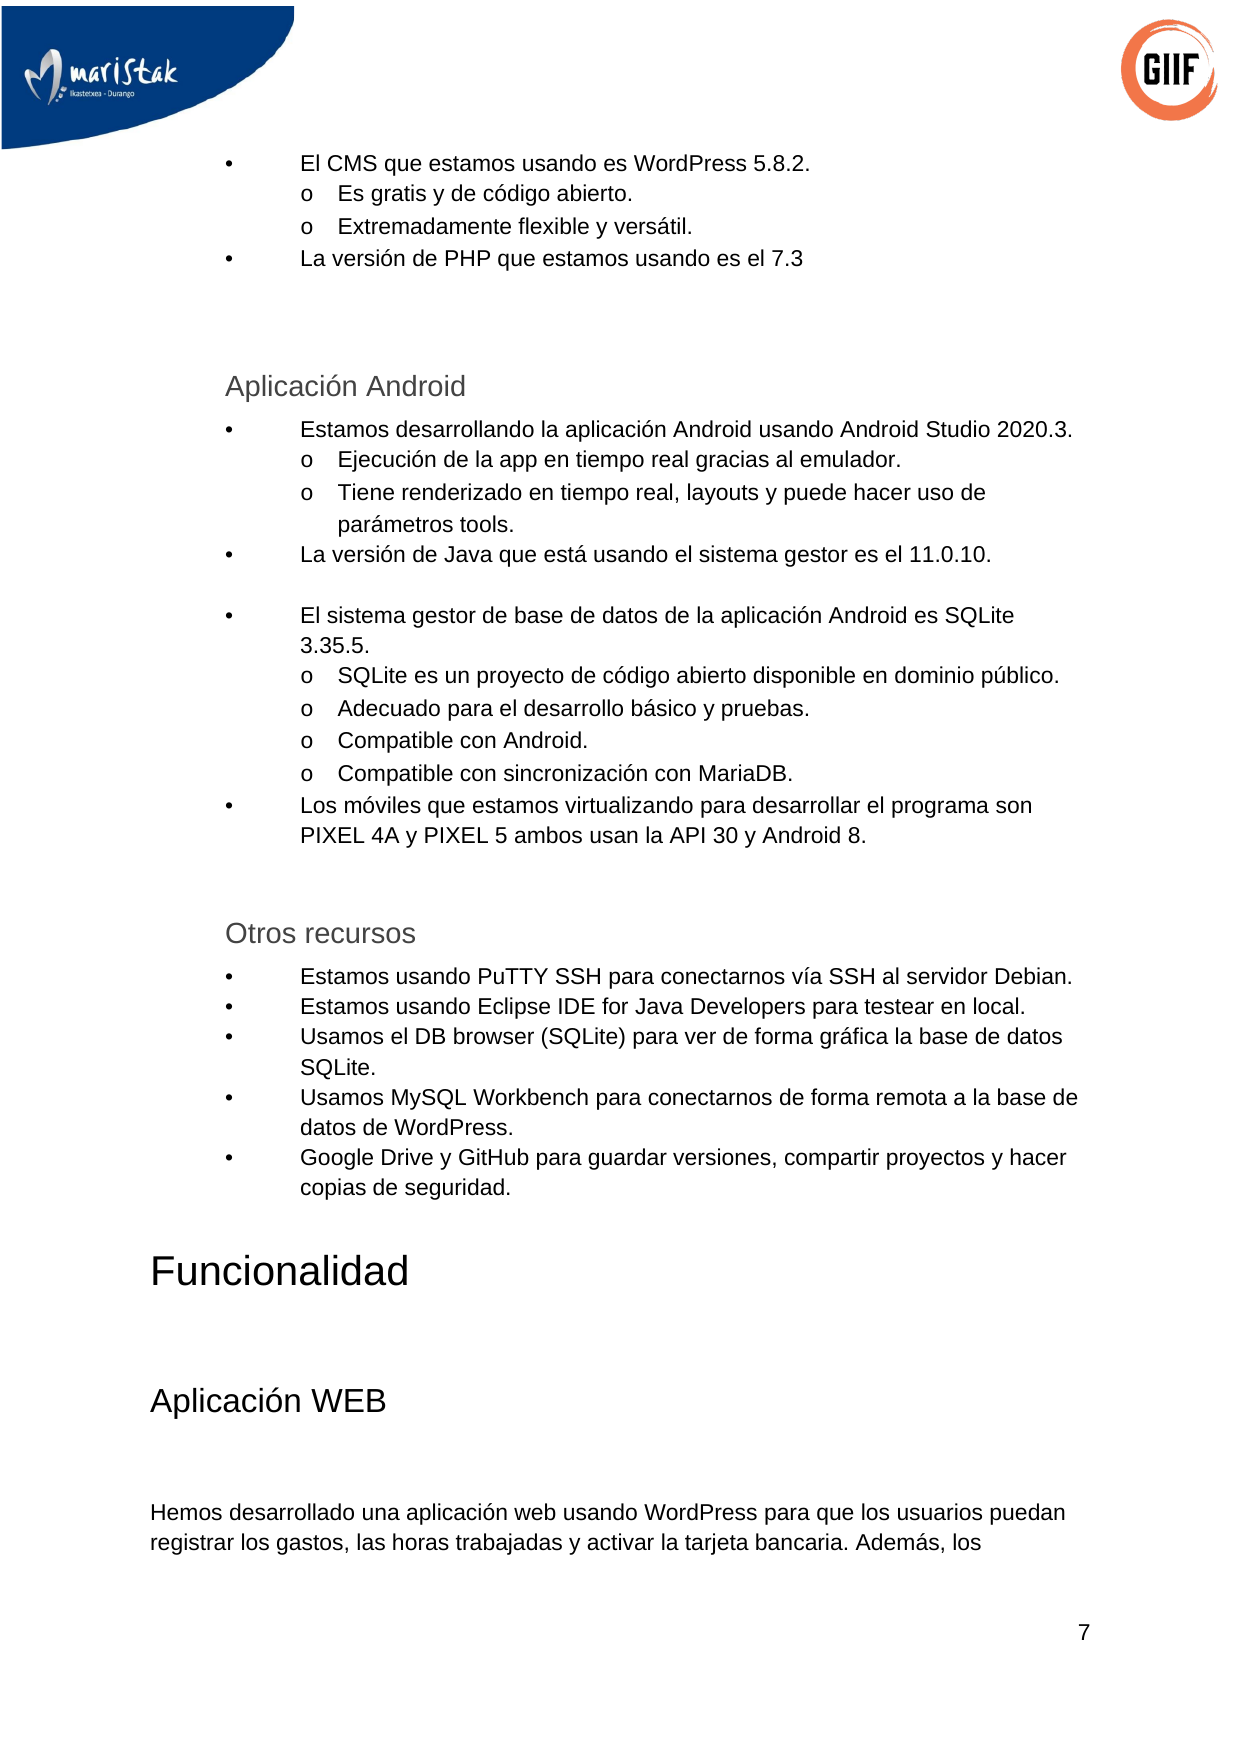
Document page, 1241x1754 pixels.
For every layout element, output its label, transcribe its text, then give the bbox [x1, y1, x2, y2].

list Google Drive y GitHub para guardar versiones, compartir proyectos y hacer copias de seguridad. [225, 1144, 1090, 1201]
list Compatible con sincronización con MariaDB. [300, 759, 1090, 788]
list Extremadamente flexible y versátil. [300, 213, 1090, 241]
list Adecuado para el desarrollo básico y pruebas. [300, 694, 1090, 723]
list Los móviles que estamos virtualizando para desarrollar el programa son PIXEL 4A y PIXEL 5 ambos usan la API 30 y Android 8. [225, 792, 1090, 848]
list Usamos MySQL Workbench para conectarnos de forma remota a la base de datos de WordPress. [225, 1084, 1090, 1140]
picture [1, 6, 295, 150]
list Compatible con Android. [300, 727, 1090, 755]
picture [1110, 18, 1240, 121]
list El CMS que estamos usando es WordPress 5.8.2. [225, 150, 1090, 176]
list Ejecución de la app en tiempo real gracias al emulador. [300, 446, 1090, 474]
list Usamos el DB browser (SQLite) para ver de forma gráfica la base de datos SQLite. [225, 1023, 1090, 1080]
list Estamos desarrollando la aplicación Android usando Android Studio 2020.3. [225, 416, 1090, 442]
list Es gratis y de código abierto. [300, 180, 1090, 208]
list El sistema gestor de base de datos de la aplicación Android es SQLite 3.35.5. [225, 602, 1090, 658]
subtitle Otros recursos [225, 916, 1090, 949]
list Estamos usando Eclipse IDE for Java Developers para testear en local. [225, 993, 1090, 1019]
list La versión de PHP que estamos usando es el 7.3 [225, 245, 1090, 272]
list SQLite es un proyecto de código abierto disponible en dominio público. [300, 662, 1090, 690]
list Estamos usando PuTTY SSH para conectarnos vía SSH al servidor Debian. [225, 963, 1090, 989]
subtitle Aplicación Android [225, 369, 1090, 403]
list La versión de Java que está usando el sistema gestor es el 11.0.10. [225, 541, 1090, 567]
list Tiene renderizado en tiempo real, layouts y puede hacer uso de parámetros tools. [300, 479, 1090, 537]
subtitle Funcionalidad [150, 1246, 1090, 1294]
subtitle Aplicación WEB [150, 1381, 1090, 1420]
